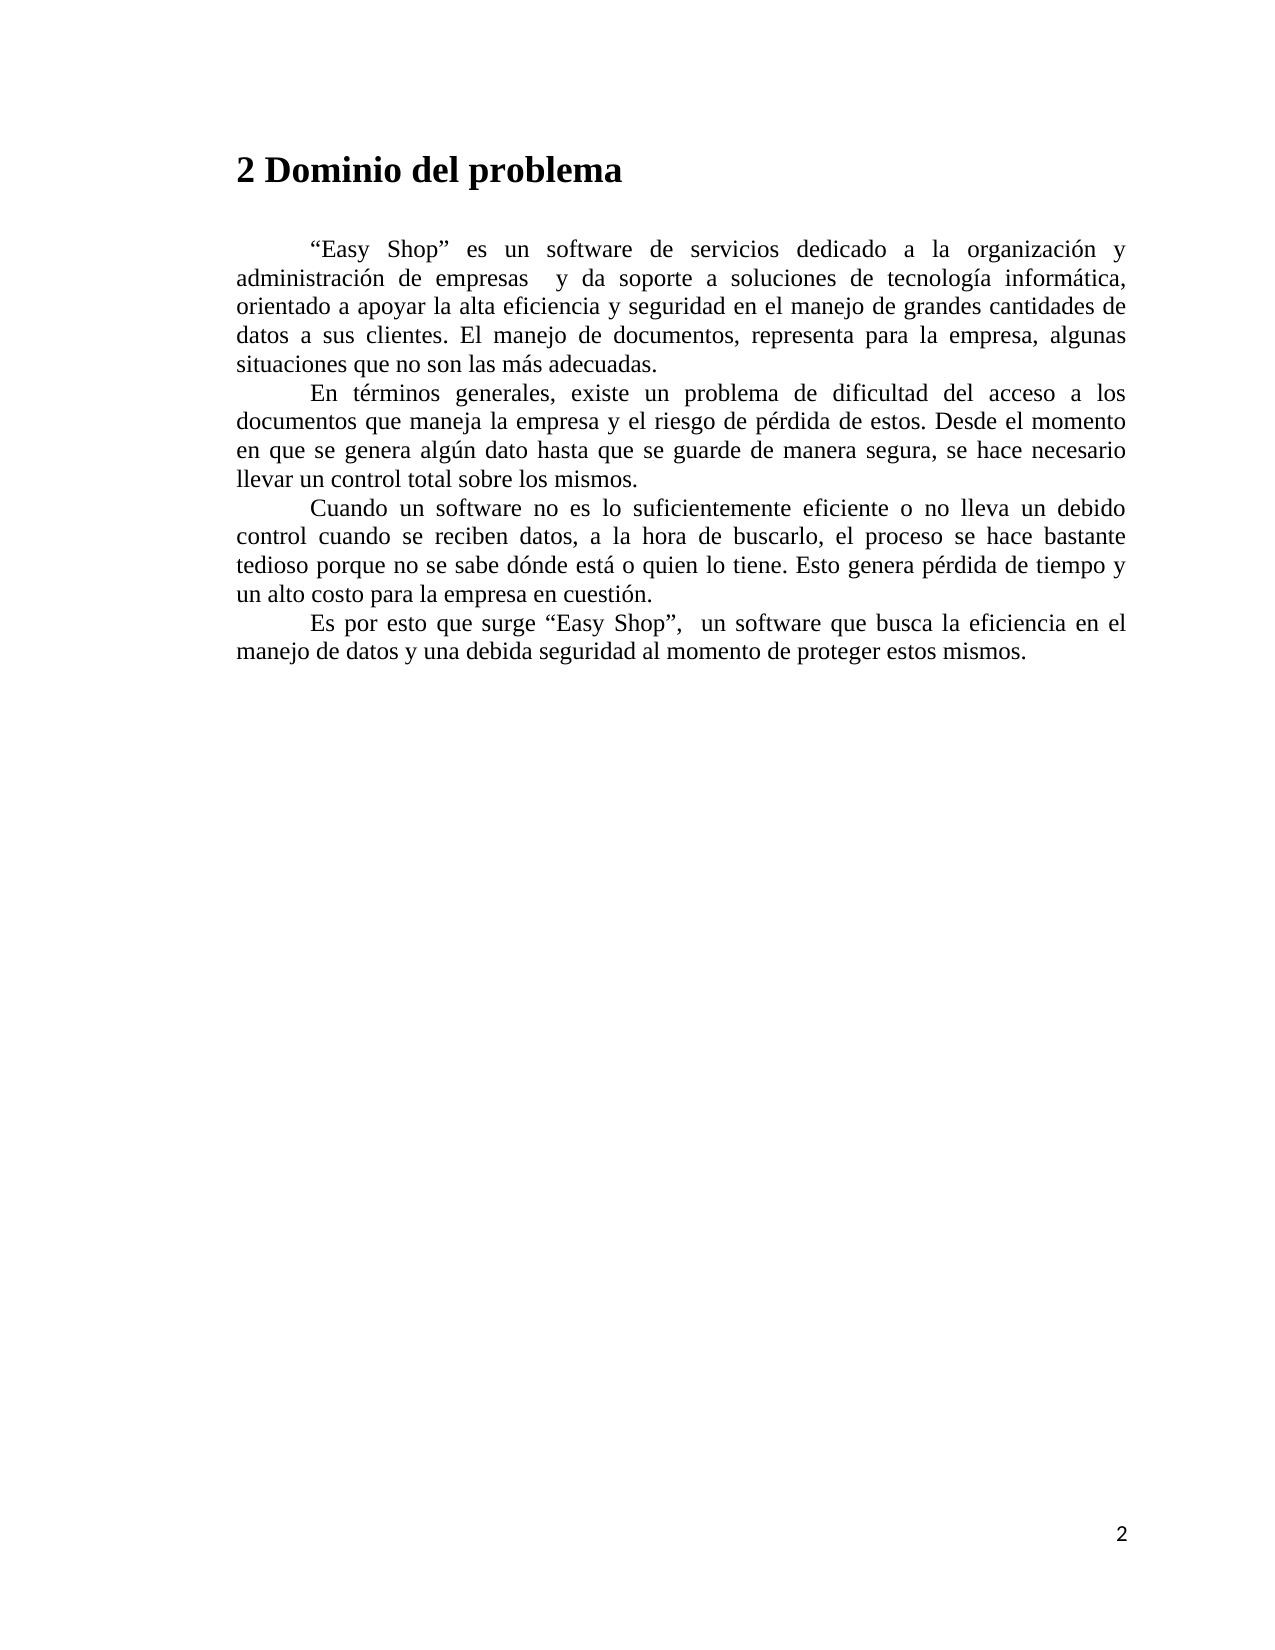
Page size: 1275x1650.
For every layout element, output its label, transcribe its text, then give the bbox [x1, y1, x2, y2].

text “Easy Shop” es un software de servicios dedicado a la organización y administración de empresas y da soporte a soluciones de tecnología informática, orientado a apoyar la alta eficiencia y seguridad en el manejo de grandes cantidades de datos a sus clientes. El manejo de documentos, representa para la empresa, algunas situaciones que no son las más adecuadas. [236, 234, 1127, 378]
text En términos generales, existe un problema de dificultad del acceso a los documentos que maneja la empresa y el riesgo de pérdida de estos. Desde el momento en que se genera algún dato hasta que se guarde de manera segura, se hace necesario llevar un control total sobre los mismos. [236, 378, 1127, 493]
text 2 Dominio del problema [236, 148, 1127, 191]
text Cuando un software no es lo suficientemente eficiente o no lleva un debido control cuando se reciben datos, a la hora de buscarlo, el proceso se hace bastante tedioso porque no se sabe dónde está o quien lo tiene. Esto genera pérdida de tiempo y un alto costo para la empresa en cuestión. [236, 493, 1127, 608]
text Es por esto que surge “Easy Shop”, un software que busca la eficiencia en el manejo de datos y una debida seguridad al momento de proteger estos mismos. [236, 608, 1127, 665]
